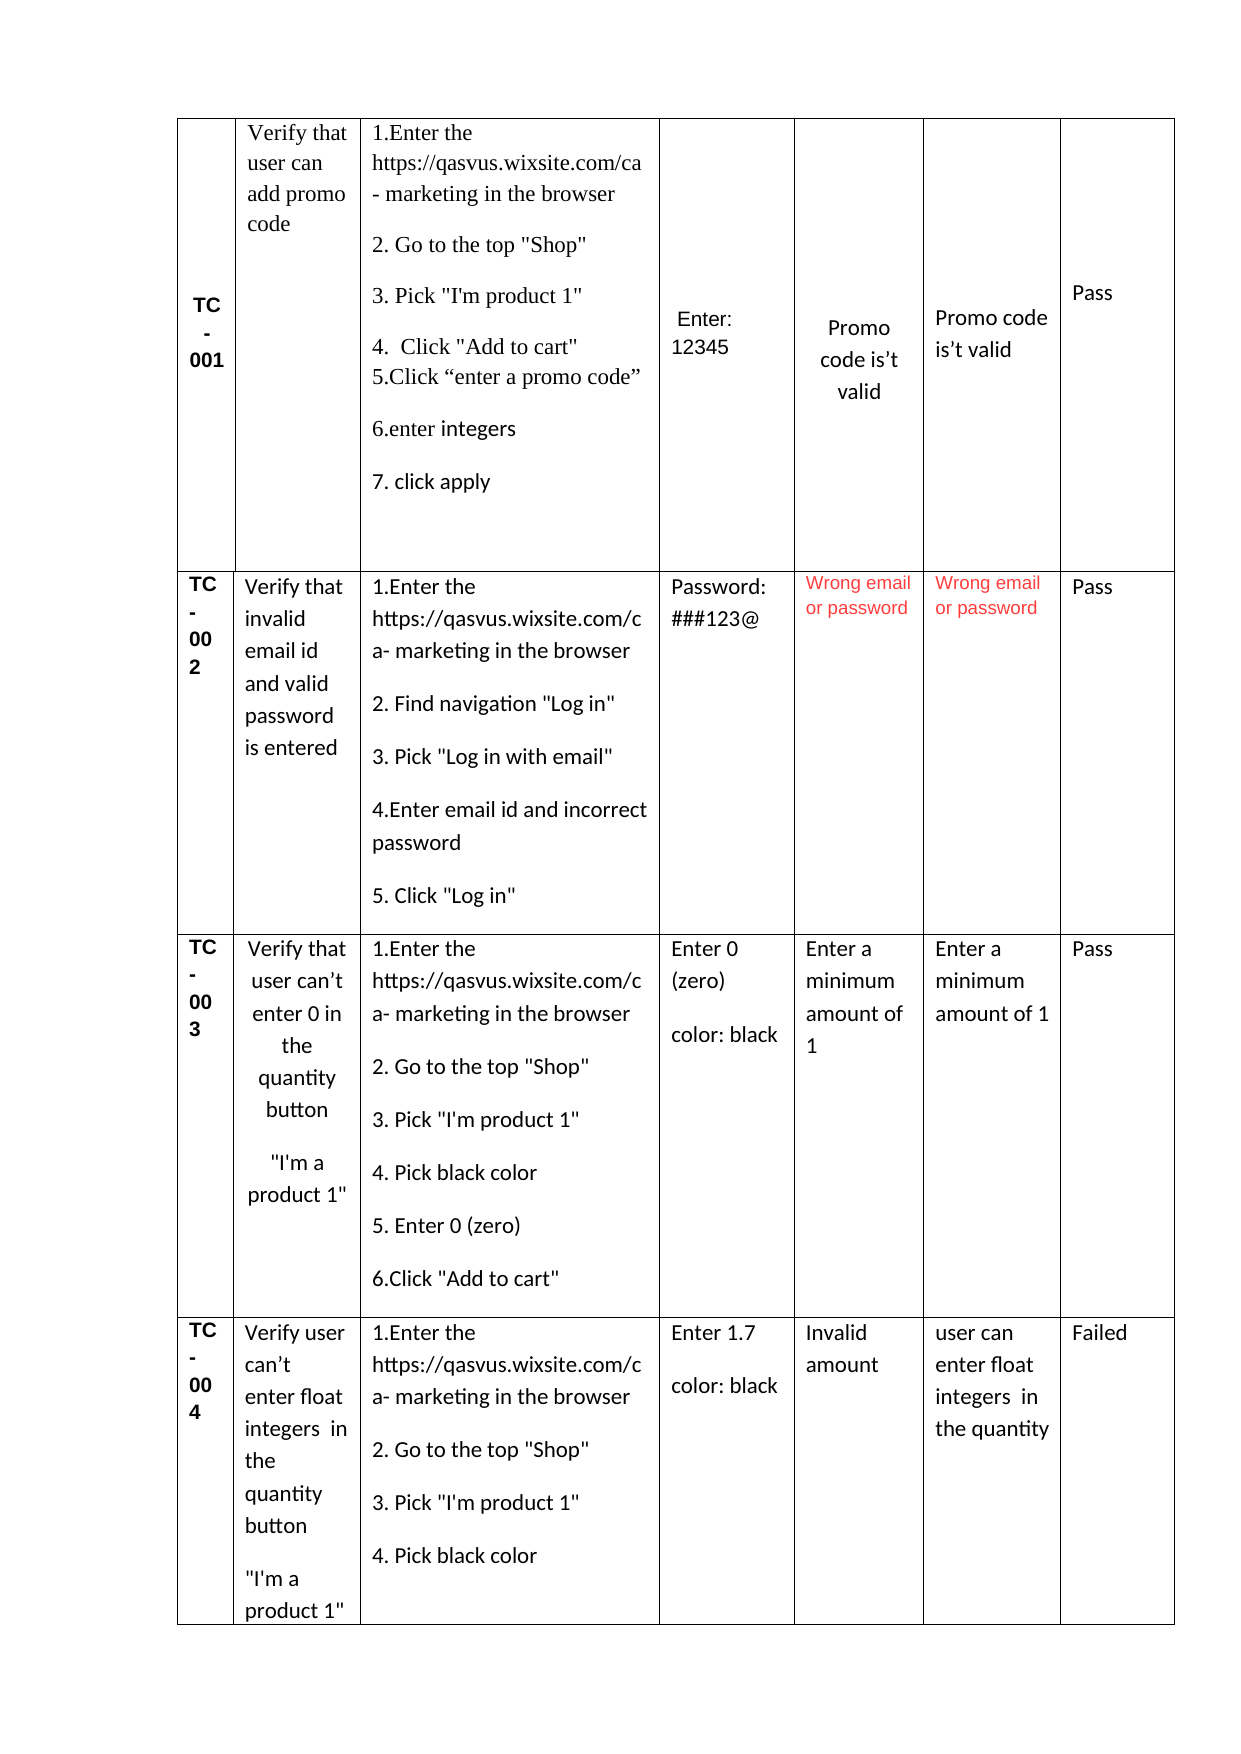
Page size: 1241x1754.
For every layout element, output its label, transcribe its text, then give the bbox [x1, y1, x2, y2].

table_cell TC -004 [178, 1318, 233, 1624]
table_cell Password: ###123@ [660, 572, 794, 933]
table_cell Promo code is’t valid [924, 119, 1060, 571]
table_cell TC -002 [178, 572, 233, 933]
table_cell Pass [1061, 572, 1174, 933]
table_cell 1.Enter the https://qasvus.wixsite.com/ca- marketing in the browser 2. Go to the top "Shop" 3. Pick "I'm product 1" 4. Pick black color 5. Enter 0 (zero) 6.Click "Add to cart" [361, 935, 659, 1317]
table_cell Pass [1061, 935, 1174, 1317]
table_cell Promo code is’t valid [795, 119, 923, 571]
table_cell Verify that invalid email id and valid password is entered [234, 572, 360, 933]
table_cell Pass [1061, 119, 1174, 571]
table_cell TC -001 [178, 119, 235, 571]
table_cell Enter a minimum amount of 1 [924, 935, 1060, 1317]
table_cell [234, 1318, 360, 1624]
table_cell Wrong email or password [795, 572, 923, 933]
table_cell Enter: 12345 [660, 119, 794, 571]
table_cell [361, 1318, 659, 1624]
table_cell Invalid amount [795, 1318, 923, 1624]
table_cell Verify that user can’t enter 0 in the quantity button "I'm a product 1" [234, 935, 360, 1317]
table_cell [660, 1318, 794, 1624]
table_cell Enter 0 (zero) color: black [660, 935, 794, 1317]
table_cell Failed [1061, 1318, 1174, 1624]
table_cell TC -003 [178, 935, 233, 1317]
table_cell 1.Enter the https://qasvus.wixsite.com/ca- marketing in the browser 2. Find navigation "Log in" 3. Pick "Log in with email" 4.Enter email id and incorrect password 5. Click "Log in" [361, 572, 659, 933]
table_cell 1.Enter the https://qasvus.wixsite.com/ca- marketing in the browser 2. Go to the top "Shop" 3. Pick "I'm product 1" 4. Click "Add to cart" 5.Click “enter a promo code” 6.enter integers 7. click apply [361, 119, 659, 571]
table_cell Enter a minimum amount of 1 [795, 935, 923, 1317]
table_cell Verify that user can add promo code [236, 119, 360, 571]
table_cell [924, 1318, 1060, 1624]
table_cell Wrong email or password [924, 572, 1060, 933]
